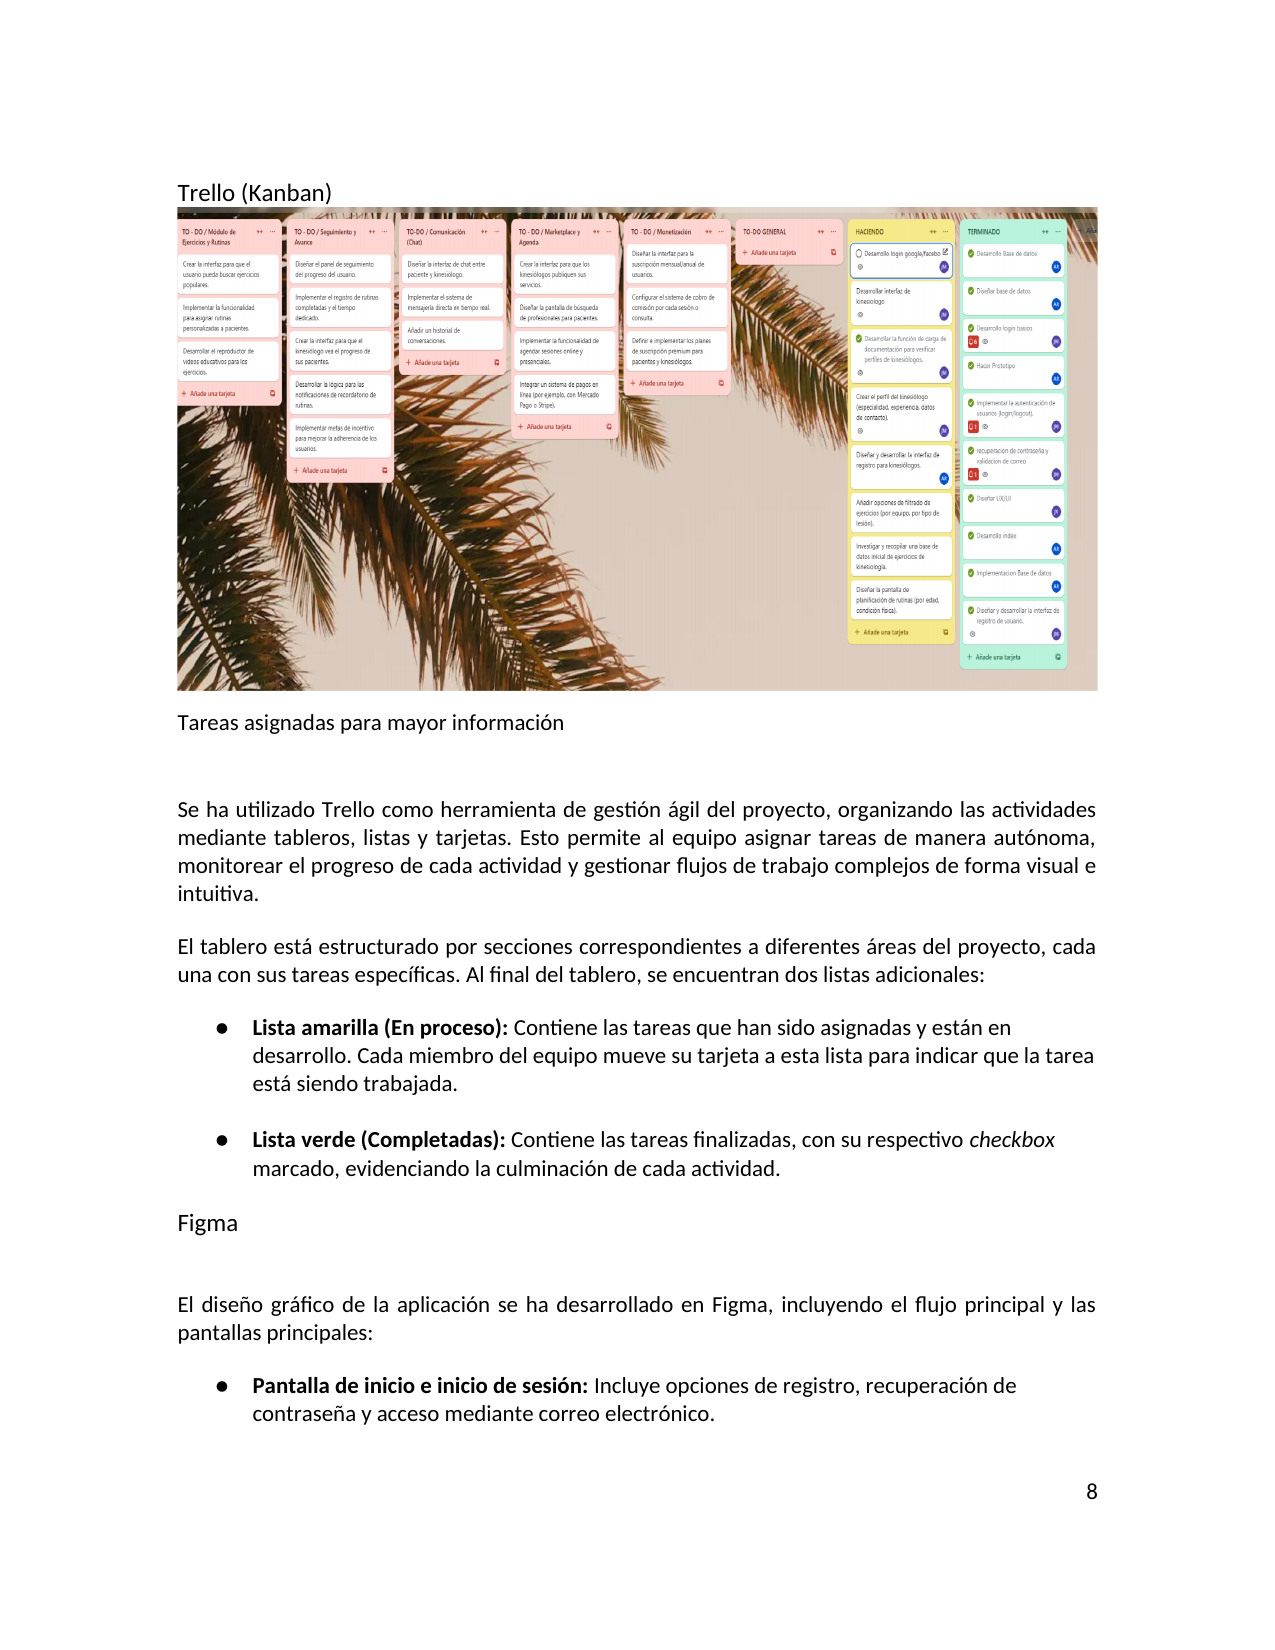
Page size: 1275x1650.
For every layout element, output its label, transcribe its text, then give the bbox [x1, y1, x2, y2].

picture [177, 207, 1098, 691]
text Se ha utilizado Trello como herramienta de gestión ágil del proyecto, organizando las actividades mediante tableros, listas y tarjetas. Esto permite al equipo asignar tareas de manera autónoma, monitorear el progreso de cada actividad y gestionar flujos de trabajo complejos de forma visual e intuitiva. [177, 795, 1098, 907]
text El diseño gráfico de la aplicación se ha desarrollado en Figma, incluyendo el flujo principal y las pantallas principales: [177, 1262, 1098, 1346]
list Lista verde (Completadas): Contiene las tareas finalizadas, con su respectivo checkbox marcado, evidenciando la culminación de cada actividad. [215, 1126, 1098, 1182]
list Pantalla de inicio e inicio de sesión: Incluye opciones de registro, recuperación de contraseña y acceso mediante correo electrónico. [215, 1371, 1098, 1455]
subtitle Figma [177, 1207, 1098, 1237]
subtitle Trello (Kanban) [177, 177, 1098, 207]
text Tareas asignadas para mayor información [177, 708, 1098, 736]
list Lista amarilla (En proceso): Contiene las tareas que han sido asignadas y están en desarrollo. Cada miembro del equipo mueve su tarjeta a esta lista para indicar que la tarea está siendo trabajada. [215, 1013, 1098, 1126]
text El tablero está estructurado por secciones correspondientes a diferentes áreas del proyecto, cada una con sus tareas específicas. Al final del tablero, se encuentran dos listas adicionales: [177, 932, 1098, 988]
